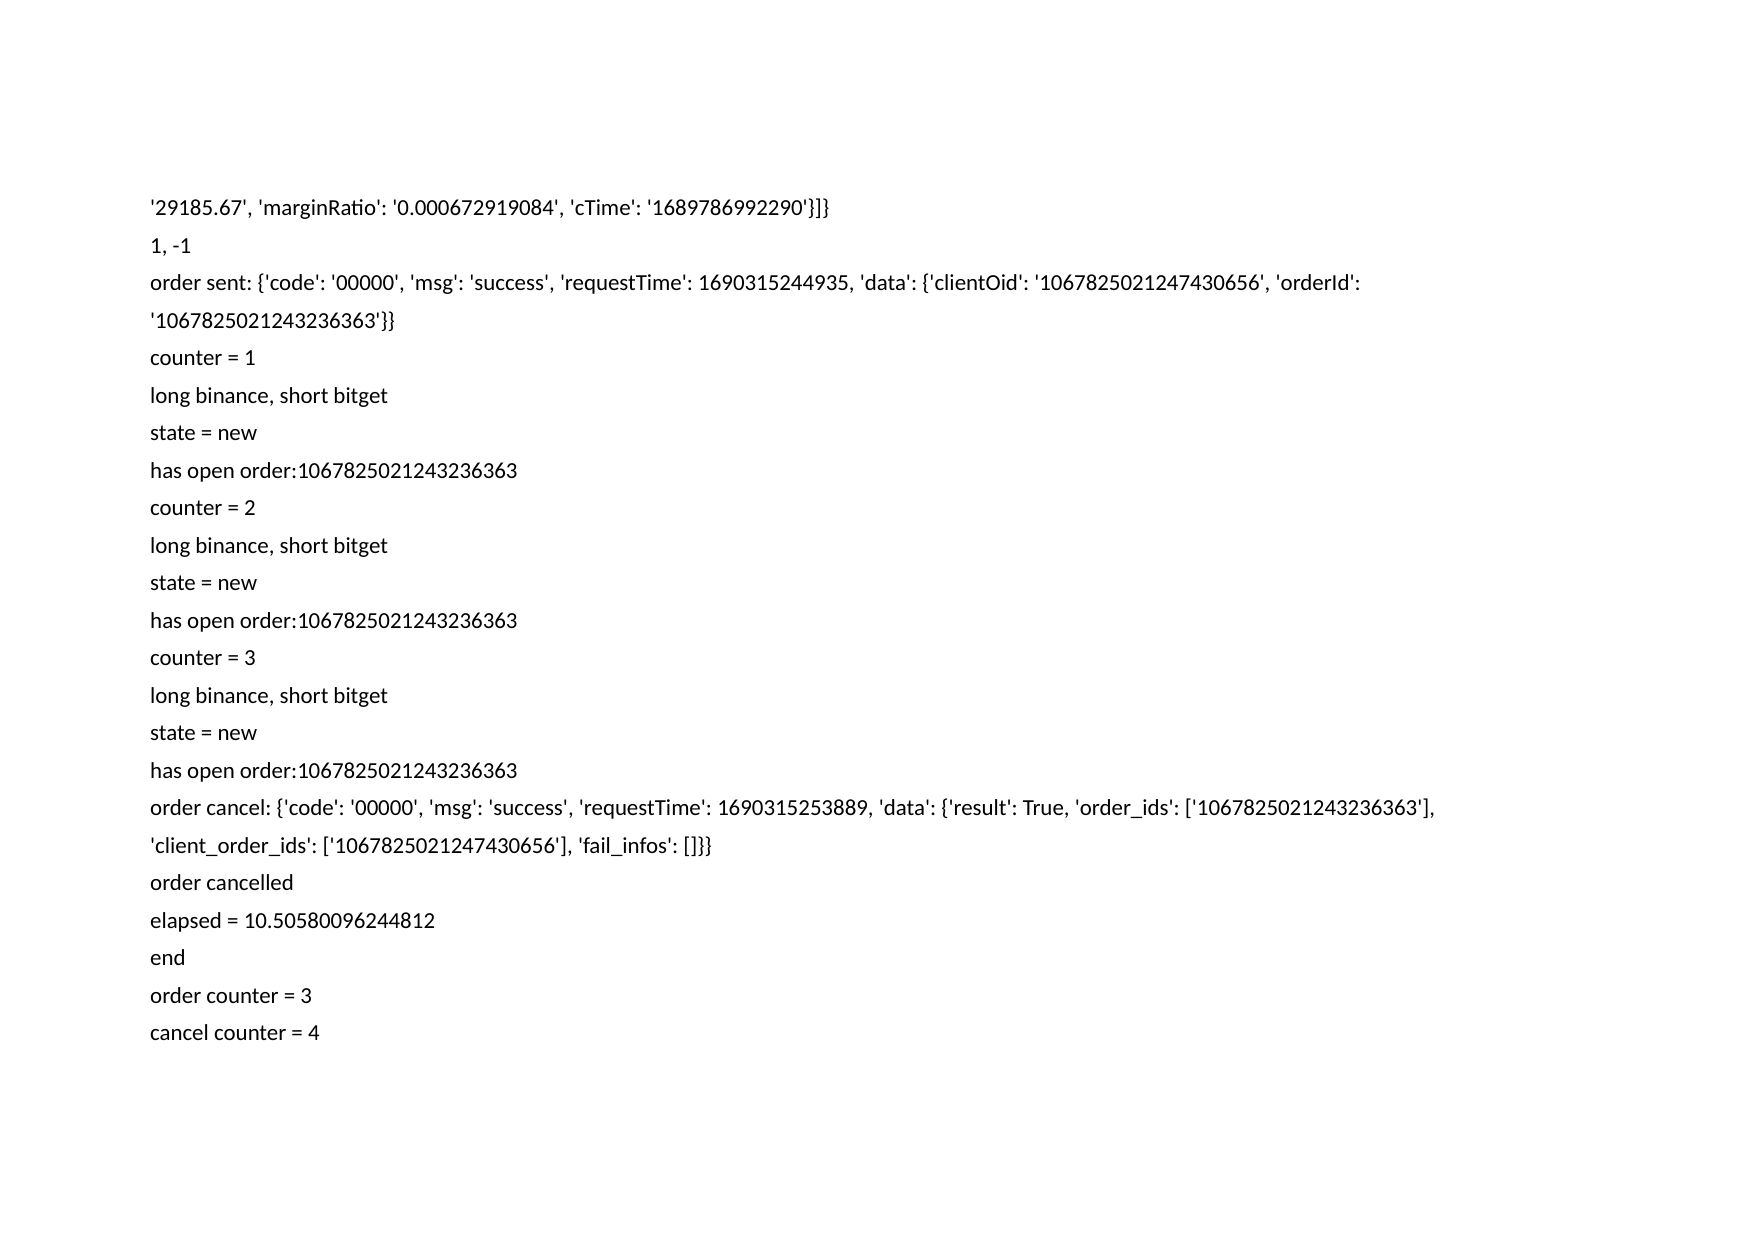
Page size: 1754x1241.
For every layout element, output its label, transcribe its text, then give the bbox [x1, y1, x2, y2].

text has open order:1067825021243236363 [150, 451, 1604, 489]
text state = new [150, 564, 1604, 601]
text counter = 1 [150, 339, 1604, 376]
text long binance, short bitget [150, 676, 1604, 714]
text state = new [150, 414, 1604, 451]
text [150, 189, 1604, 226]
text order cancelled [150, 864, 1604, 901]
text end [150, 939, 1604, 976]
text order counter = 3 [150, 976, 1604, 1014]
text has open order:1067825021243236363 [150, 751, 1604, 789]
text state = new [150, 714, 1604, 751]
text elapsed = 10.50580096244812 [150, 901, 1604, 939]
text order sent: {'code': '00000', 'msg': 'success', 'requestTime': 1690315244935, 'data': {'clientOid': '1067825021247430656', 'orderId': '1067825021243236363'}} [150, 264, 1604, 339]
text counter = 2 [150, 489, 1604, 526]
text has open order:1067825021243236363 [150, 601, 1604, 639]
text cancel counter = 4 [150, 1014, 1604, 1051]
text 1, -1 [150, 226, 1604, 264]
text long binance, short bitget [150, 526, 1604, 564]
text long binance, short bitget [150, 376, 1604, 414]
text order cancel: {'code': '00000', 'msg': 'success', 'requestTime': 1690315253889, 'data': {'result': True, 'order_ids': ['1067825021243236363'], 'client_order_ids': ['1067825021247430656'], 'fail_infos': []}} [150, 789, 1604, 864]
text counter = 3 [150, 639, 1604, 676]
